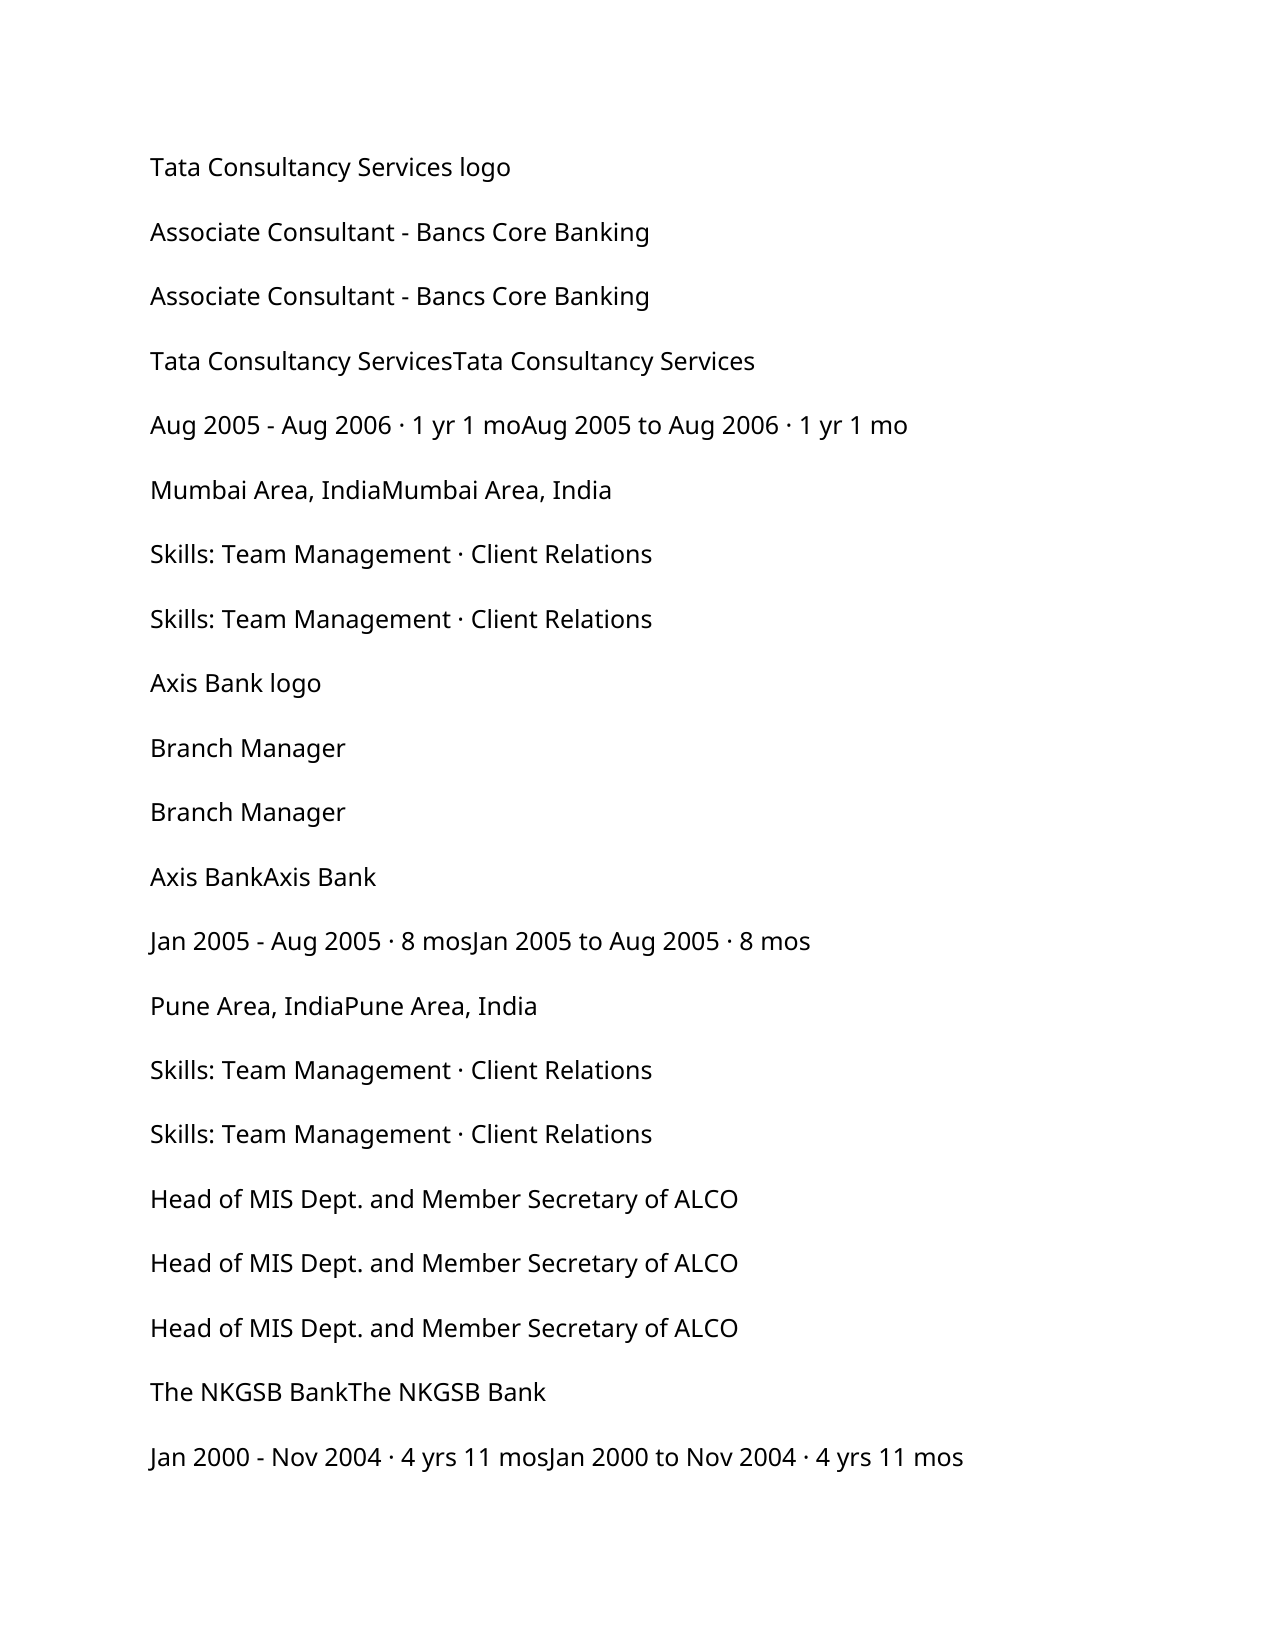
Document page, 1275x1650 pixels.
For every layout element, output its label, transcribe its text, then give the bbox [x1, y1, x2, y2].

text Axis BankAxis Bank [150, 859, 1125, 893]
text Head of MIS Dept. and Member Secretary of ALCO [150, 1246, 1125, 1280]
text Branch Manager [150, 795, 1125, 829]
text Associate Consultant - Bancs Core Banking [150, 279, 1125, 313]
text Jan 2000 - Nov 2004 · 4 yrs 11 mosJan 2000 to Nov 2004 · 4 yrs 11 mos [150, 1439, 1125, 1474]
text Skills: Team Management · Client Relations [150, 537, 1125, 571]
text Skills: Team Management · Client Relations [150, 601, 1125, 635]
text The NKGSB BankThe NKGSB Bank [150, 1375, 1125, 1409]
text Branch Manager [150, 730, 1125, 764]
text Skills: Team Management · Client Relations [150, 1053, 1125, 1087]
text Head of MIS Dept. and Member Secretary of ALCO [150, 1182, 1125, 1216]
text Jan 2005 - Aug 2005 · 8 mosJan 2005 to Aug 2005 · 8 mos [150, 924, 1125, 958]
text Associate Consultant - Bancs Core Banking [150, 214, 1125, 248]
text Skills: Team Management · Client Relations [150, 1117, 1125, 1151]
text Tata Consultancy ServicesTata Consultancy Services [150, 343, 1125, 377]
text Tata Consultancy Services logo [150, 150, 1125, 184]
text Aug 2005 - Aug 2006 · 1 yr 1 moAug 2005 to Aug 2006 · 1 yr 1 mo [150, 408, 1125, 442]
text Head of MIS Dept. and Member Secretary of ALCO [150, 1311, 1125, 1345]
text Mumbai Area, IndiaMumbai Area, India [150, 472, 1125, 506]
text Axis Bank logo [150, 666, 1125, 700]
text Pune Area, IndiaPune Area, India [150, 988, 1125, 1022]
